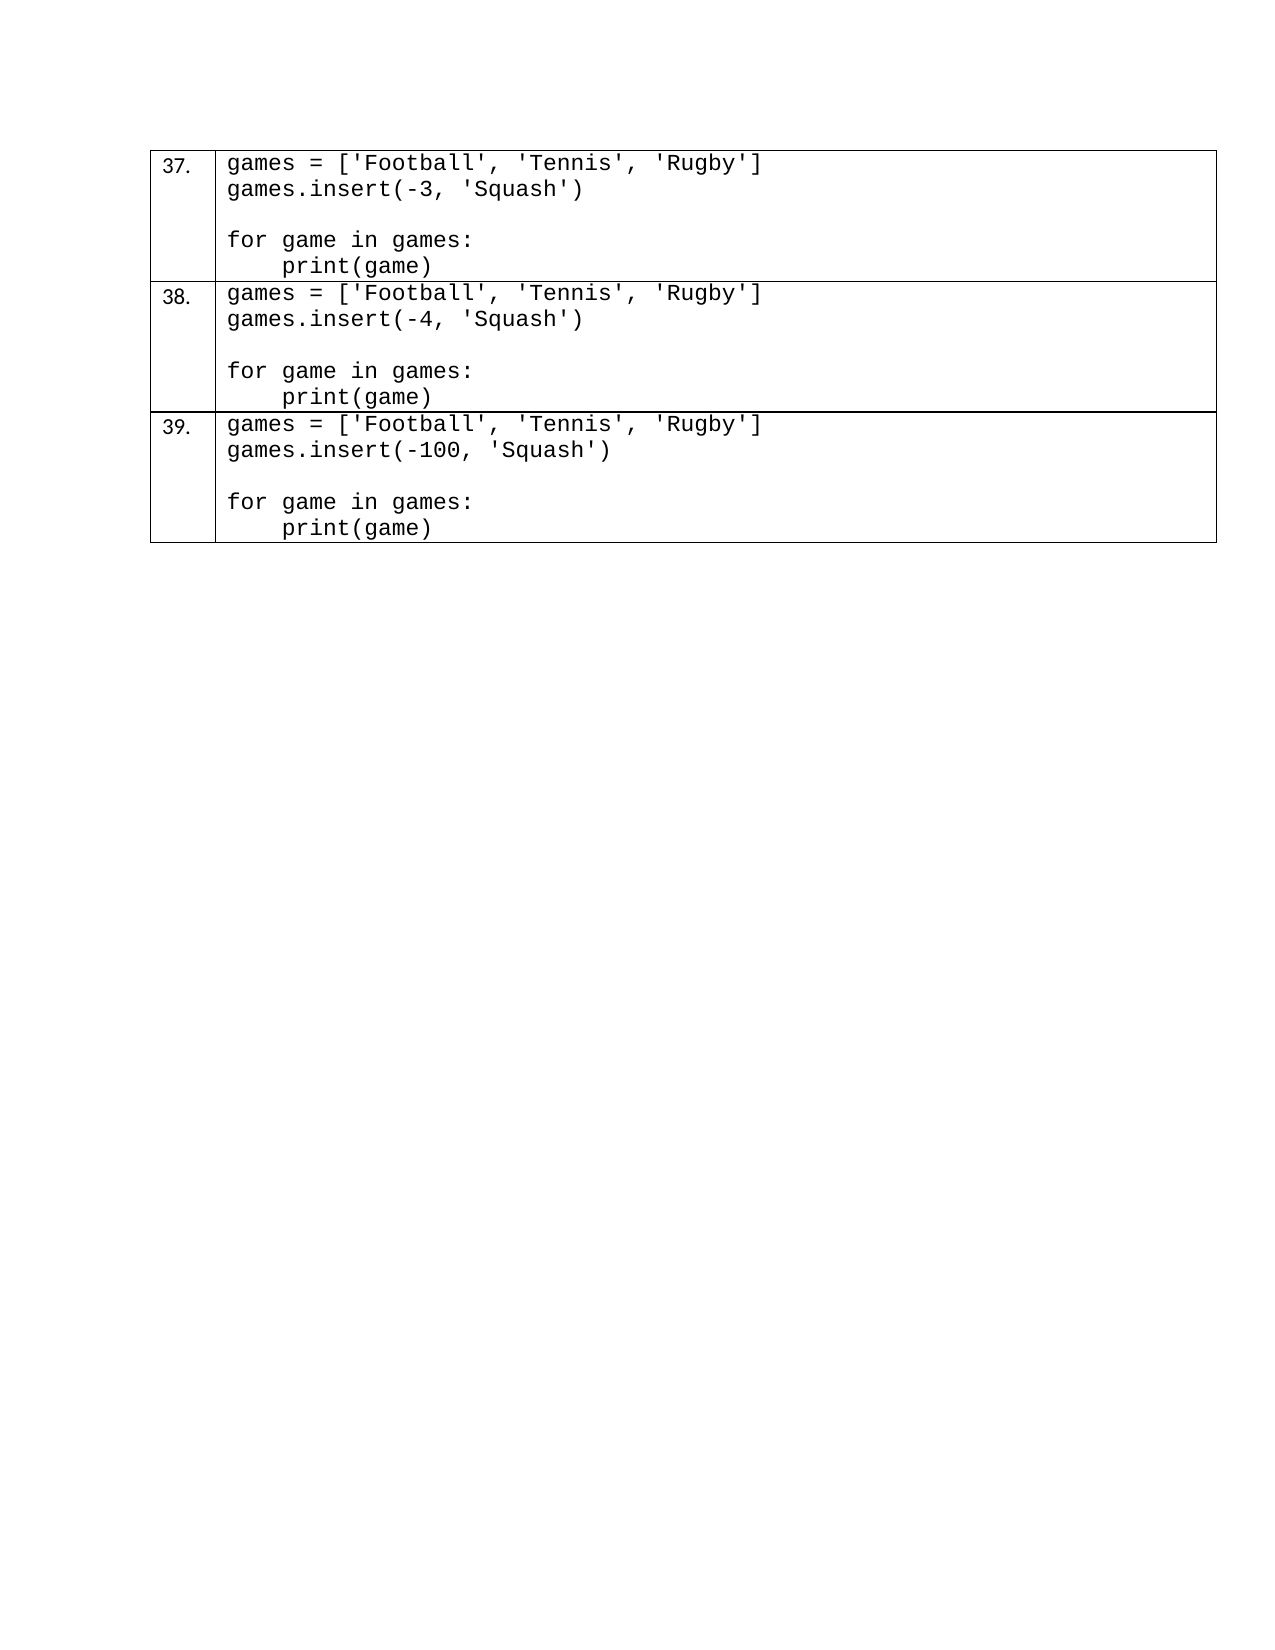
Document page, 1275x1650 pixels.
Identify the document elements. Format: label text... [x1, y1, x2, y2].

table_cell games = ['Football', 'Tennis', 'Rugby'] games.insert(-100, 'Squash') for game in games: print(game) [216, 413, 1216, 542]
table_cell [151, 282, 215, 411]
table_cell [151, 151, 215, 281]
table_cell games = ['Football', 'Tennis', 'Rugby'] games.insert(-4, 'Squash') for game in games: print(game) [216, 282, 1216, 411]
table_cell games = ['Football', 'Tennis', 'Rugby'] games.insert(-3, 'Squash') for game in games: print(game) [216, 151, 1216, 281]
table_cell [151, 413, 215, 542]
